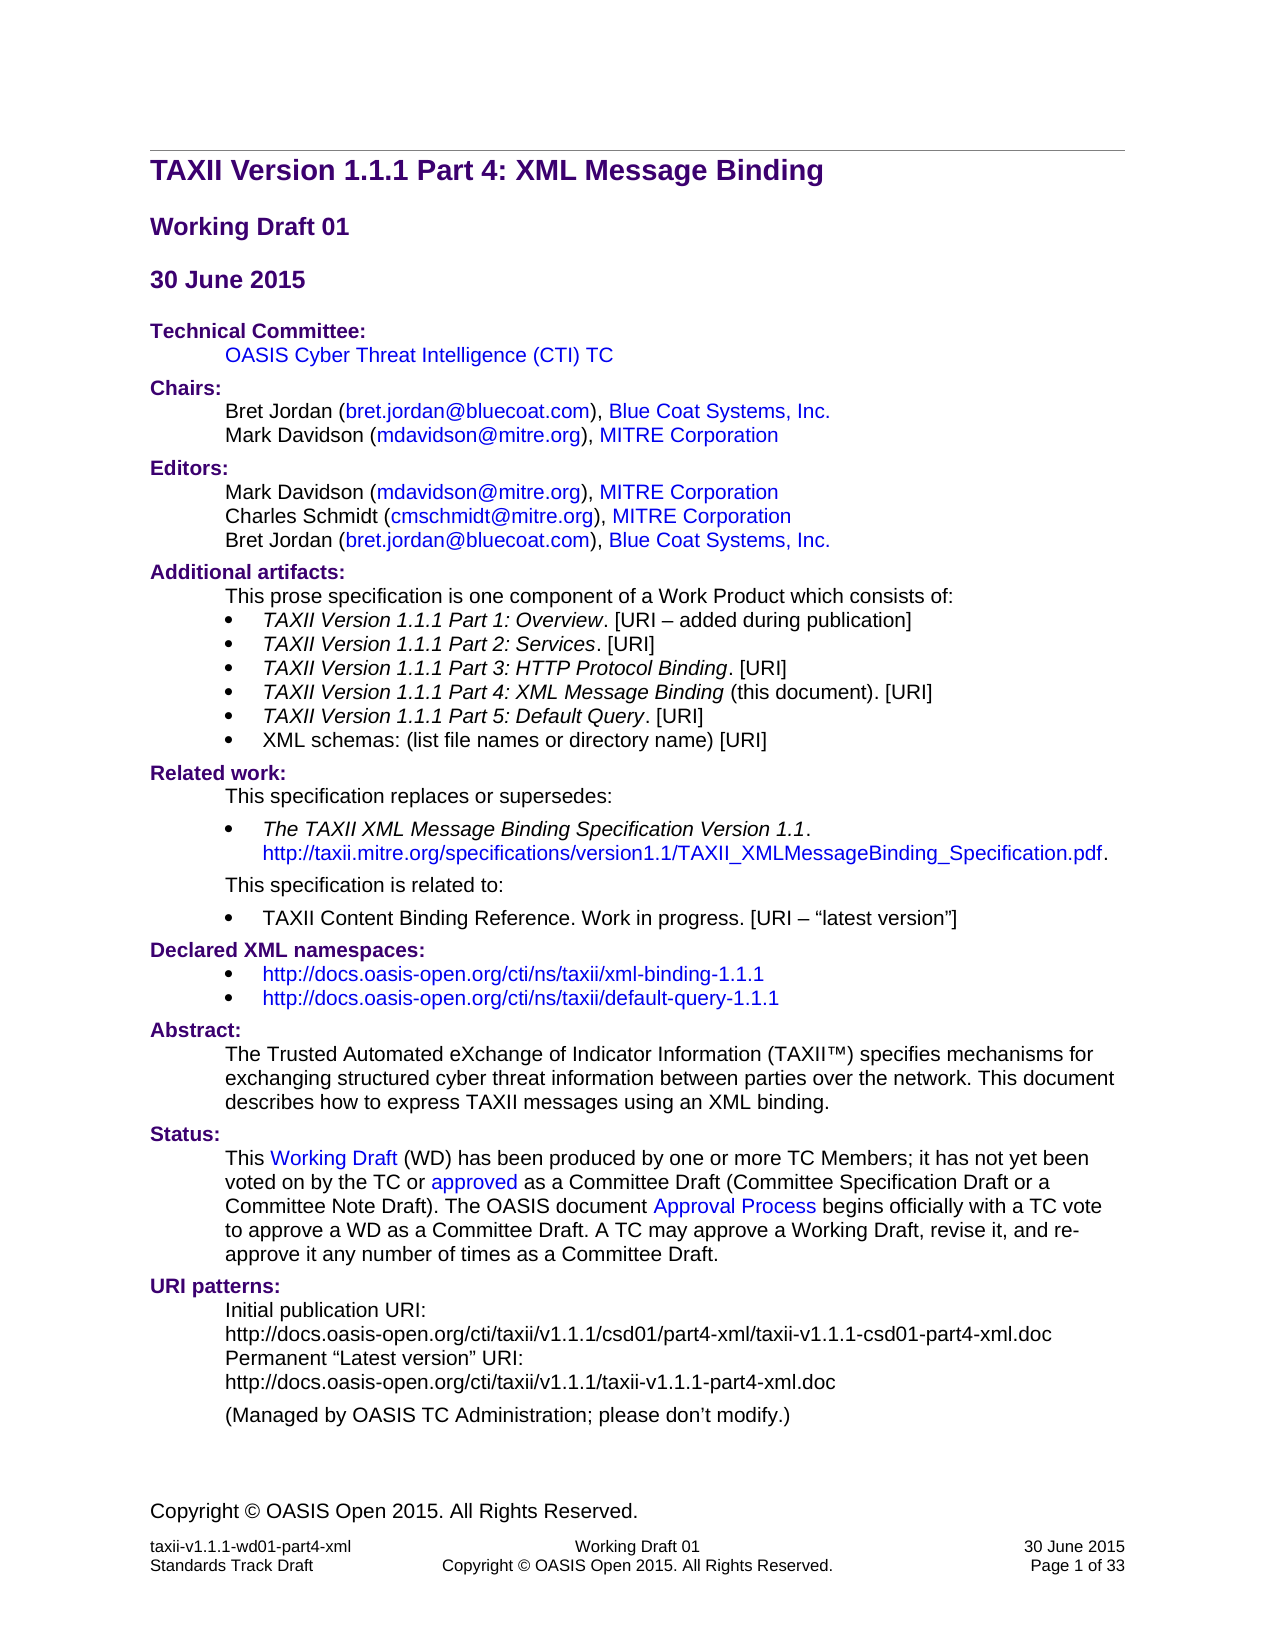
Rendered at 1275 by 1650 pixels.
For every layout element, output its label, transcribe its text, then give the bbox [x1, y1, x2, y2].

title Chairs: [150, 375, 1125, 399]
text Bret Jordan (bret.jordan@bluecoat.com), Blue Coat Systems, Inc. [225, 527, 1125, 551]
list This prose specification is one component of a Work Product which consists of: [225, 584, 1125, 608]
title OASIS Cyber Threat Intelligence (CTI) TC [225, 343, 1125, 367]
text Mark Davidson (mdavidson@mitre.org), MITRE Corporation [225, 423, 1125, 447]
text Bret Jordan (bret.jordan@bluecoat.com), Blue Coat Systems, Inc. [225, 399, 1125, 423]
title This specification is related to: [225, 873, 1125, 897]
text XML schemas: (list file names or directory name) [URI] [225, 728, 1125, 752]
subtitle 30 June 2015 [150, 262, 1125, 294]
text (Managed by OASIS TC Administration; please don’t modify.) [225, 1402, 1125, 1426]
text TAXII Version 1.1.1 Part 2: Services. [URI] [225, 632, 1125, 656]
text Copyright © OASIS Open 2015. All Rights Reserved. [150, 1499, 1125, 1523]
title TAXII Version 1.1.1 Part 4: XML Message Binding [150, 151, 1125, 187]
title Related work: [150, 760, 1125, 784]
text TAXII Content Binding Reference. Work in progress. [URI – “latest version”] [225, 905, 1125, 929]
text TAXII Version 1.1.1 Part 4: XML Message Binding (this document). [URI] [225, 680, 1125, 704]
title Declared XML namespaces: [150, 938, 1125, 962]
subtitle Working Draft 01 [150, 208, 1125, 240]
title This specification replaces or supersedes: [225, 784, 1125, 808]
title Initial publication URI: http://docs.oasis-open.org/cti/taxii/v1.1.1/csd01/part4-xml/taxii-v1.1.1-csd01-part4-xml.doc [225, 1298, 1125, 1346]
text The Trusted Automated eXchange of Indicator Information (TAXII™) specifies mechanisms for exchanging structured cyber threat information between parties over the network. This document describes how to express TAXII messages using an XML binding. [225, 1042, 1125, 1114]
title Additional artifacts: [150, 560, 1125, 584]
text The TAXII XML Message Binding Specification Version 1.1. http://taxii.mitre.org/specifications/version1.1/TAXII_XMLMessageBinding_Specification.pdf. [225, 817, 1125, 865]
text TAXII Version 1.1.1 Part 5: Default Query. [URI] [225, 704, 1125, 728]
text http://docs.oasis-open.org/cti/ns/taxii/default-query-1.1.1 [225, 986, 1125, 1010]
title Status: [150, 1122, 1125, 1146]
text Charles Schmidt (cmschmidt@mitre.org), MITRE Corporation [225, 503, 1125, 527]
text Mark Davidson (mdavidson@mitre.org), MITRE Corporation [225, 479, 1125, 503]
title Permanent “Latest version” URI: http://docs.oasis-open.org/cti/taxii/v1.1.1/taxii-v1.1.1-part4-xml.doc [225, 1346, 1125, 1394]
text http://docs.oasis-open.org/cti/ns/taxii/xml-binding-1.1.1 [225, 962, 1125, 986]
title Editors: [150, 456, 1125, 479]
title URI patterns: [150, 1274, 1125, 1298]
text TAXII Version 1.1.1 Part 1: Overview. [URI – added during publication] [225, 608, 1125, 632]
title Technical Committee: [150, 319, 1125, 343]
text TAXII Version 1.1.1 Part 3: HTTP Protocol Binding. [URI] [225, 656, 1125, 680]
title Abstract: [150, 1018, 1125, 1042]
text This Working Draft (WD) has been produced by one or more TC Members; it has not yet been voted on by the TC or approved as a Committee Draft (Committee Specification Draft or a Committee Note Draft). The OASIS document Approval Process begins officially with a TC vote to approve a WD as a Committee Draft. A TC may approve a Working Draft, revise it, and re-approve it any number of times as a Committee Draft. [225, 1146, 1125, 1266]
